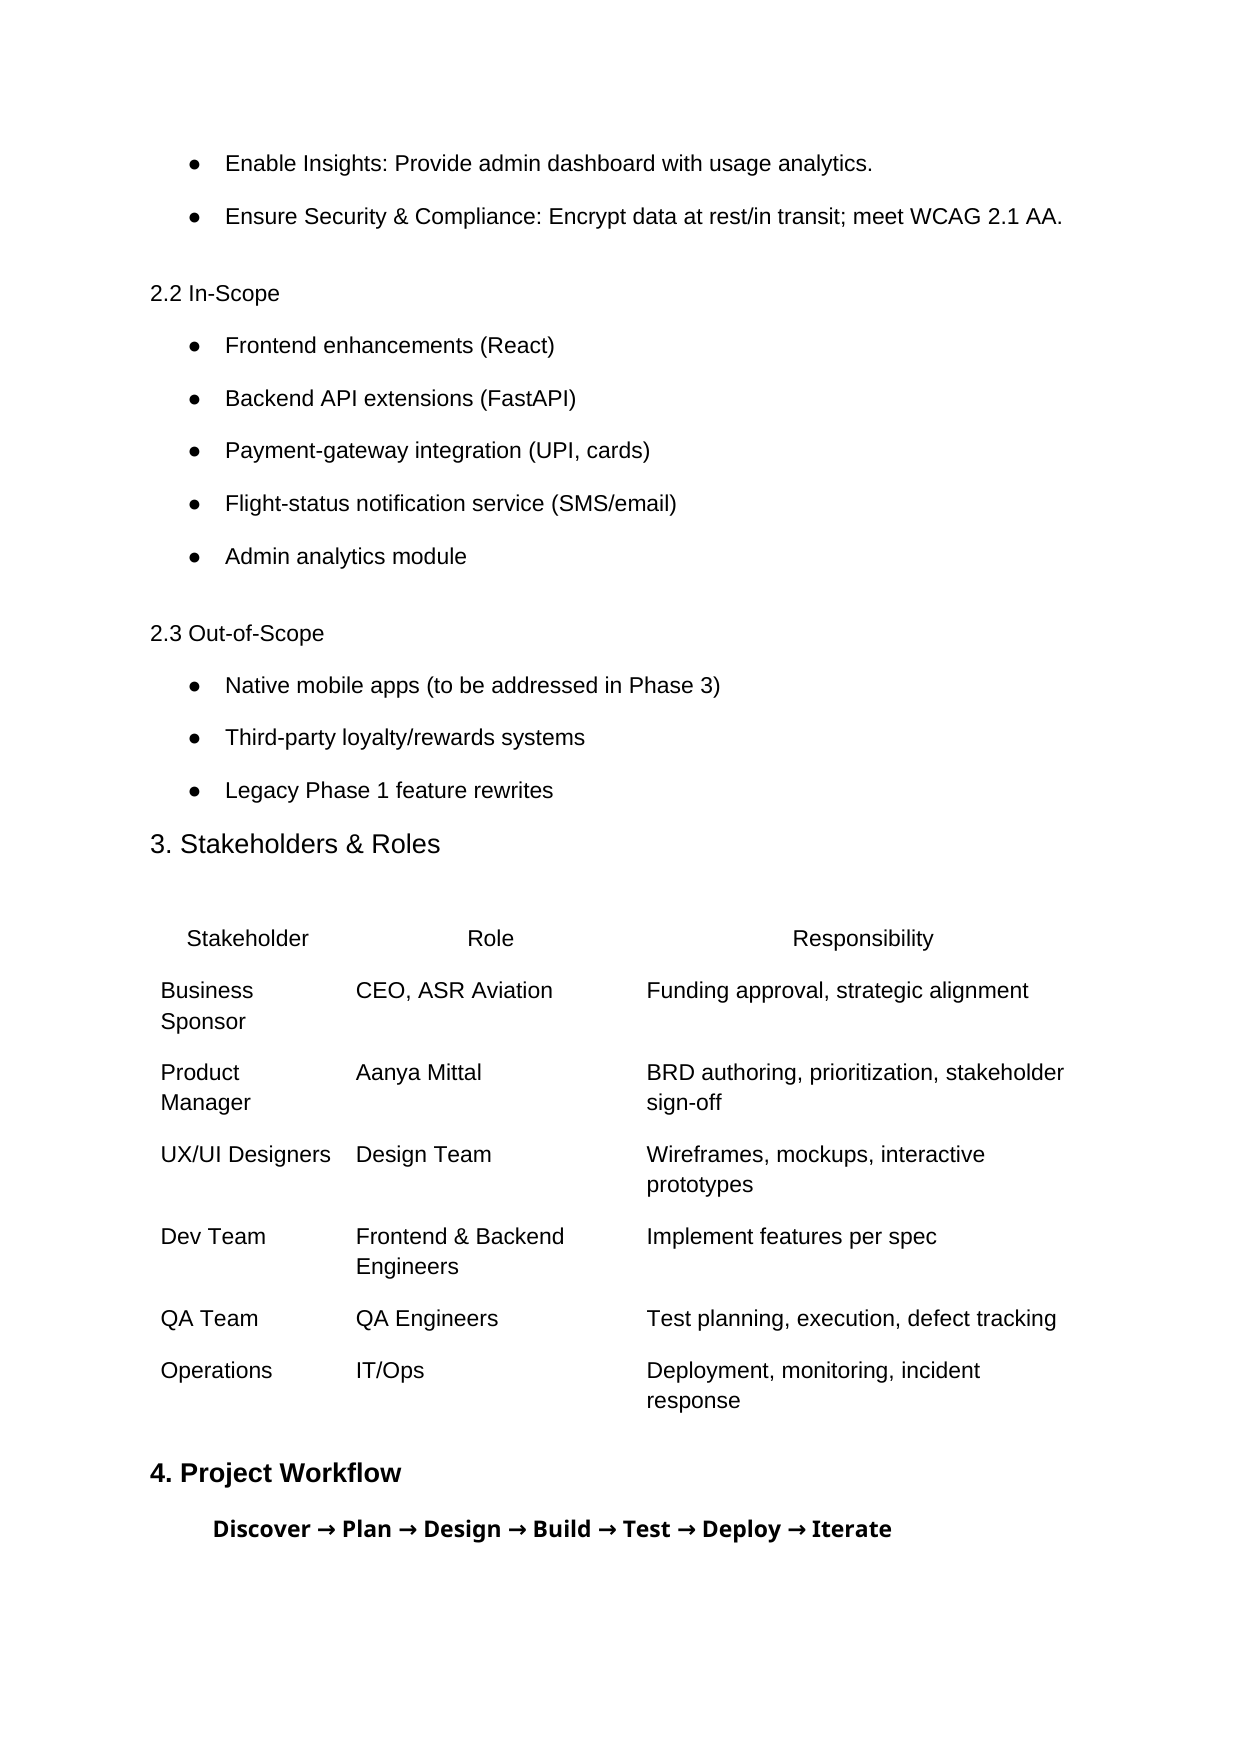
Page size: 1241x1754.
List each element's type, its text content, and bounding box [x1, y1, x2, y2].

table_cell Product Manager [150, 1049, 345, 1131]
table_header Responsibility [636, 915, 1090, 967]
list Flight-status notification service (SMS/email) [187, 490, 1090, 543]
table_cell UX/UI Designers [150, 1131, 345, 1212]
list Payment-gateway integration (UPI, cards) [187, 437, 1090, 490]
table_cell Frontend & Backend Engineers [345, 1212, 636, 1294]
table_cell Operations [150, 1346, 345, 1427]
subtitle 2.3 Out-of-Scope [150, 620, 1090, 647]
list Third-party loyalty/rewards systems [187, 724, 1090, 777]
table_header Role [345, 915, 636, 967]
subtitle 2.2 In-Scope [150, 280, 1090, 307]
list Legacy Phase 1 feature rewrites [187, 777, 1090, 803]
table_cell Test planning, execution, defect tracking [636, 1294, 1090, 1346]
list Admin analytics module [187, 543, 1090, 595]
list Frontend enhancements (React) [187, 332, 1090, 384]
list Ensure Security & Compliance: Encrypt data at rest/in transit; meet WCAG 2.1 AA. [187, 203, 1090, 255]
table_header Stakeholder [150, 915, 345, 967]
list Backend API extensions (FastAPI) [187, 384, 1090, 437]
table_cell Wireframes, mockups, interactive prototypes [636, 1131, 1090, 1212]
table_cell Dev Team [150, 1212, 345, 1294]
subtitle 4. Project Workflow [150, 1457, 1090, 1488]
table_cell Aanya Mittal [345, 1049, 636, 1131]
table_cell QA Team [150, 1294, 345, 1346]
table_cell Business Sponsor [150, 967, 345, 1049]
list Native mobile apps (to be addressed in Phase 3) [187, 672, 1090, 724]
table_cell QA Engineers [345, 1294, 636, 1346]
table_cell BRD authoring, prioritization, stakeholder sign-off [636, 1049, 1090, 1131]
table_cell Deployment, monitoring, incident response [636, 1346, 1090, 1427]
list Enable Insights: Provide admin dashboard with usage analytics. [187, 150, 1090, 203]
table_cell CEO, ASR Aviation [345, 967, 636, 1049]
table_cell IT/Ops [345, 1346, 636, 1427]
table_cell Funding approval, strategic alignment [636, 967, 1090, 1049]
table_cell Design Team [345, 1131, 636, 1212]
table_cell Implement features per spec [636, 1212, 1090, 1294]
text Discover → Plan → Design → Build → Test → Deploy → Iterate [212, 1513, 1028, 1544]
text 3. Stakeholders & Roles [150, 828, 1090, 860]
